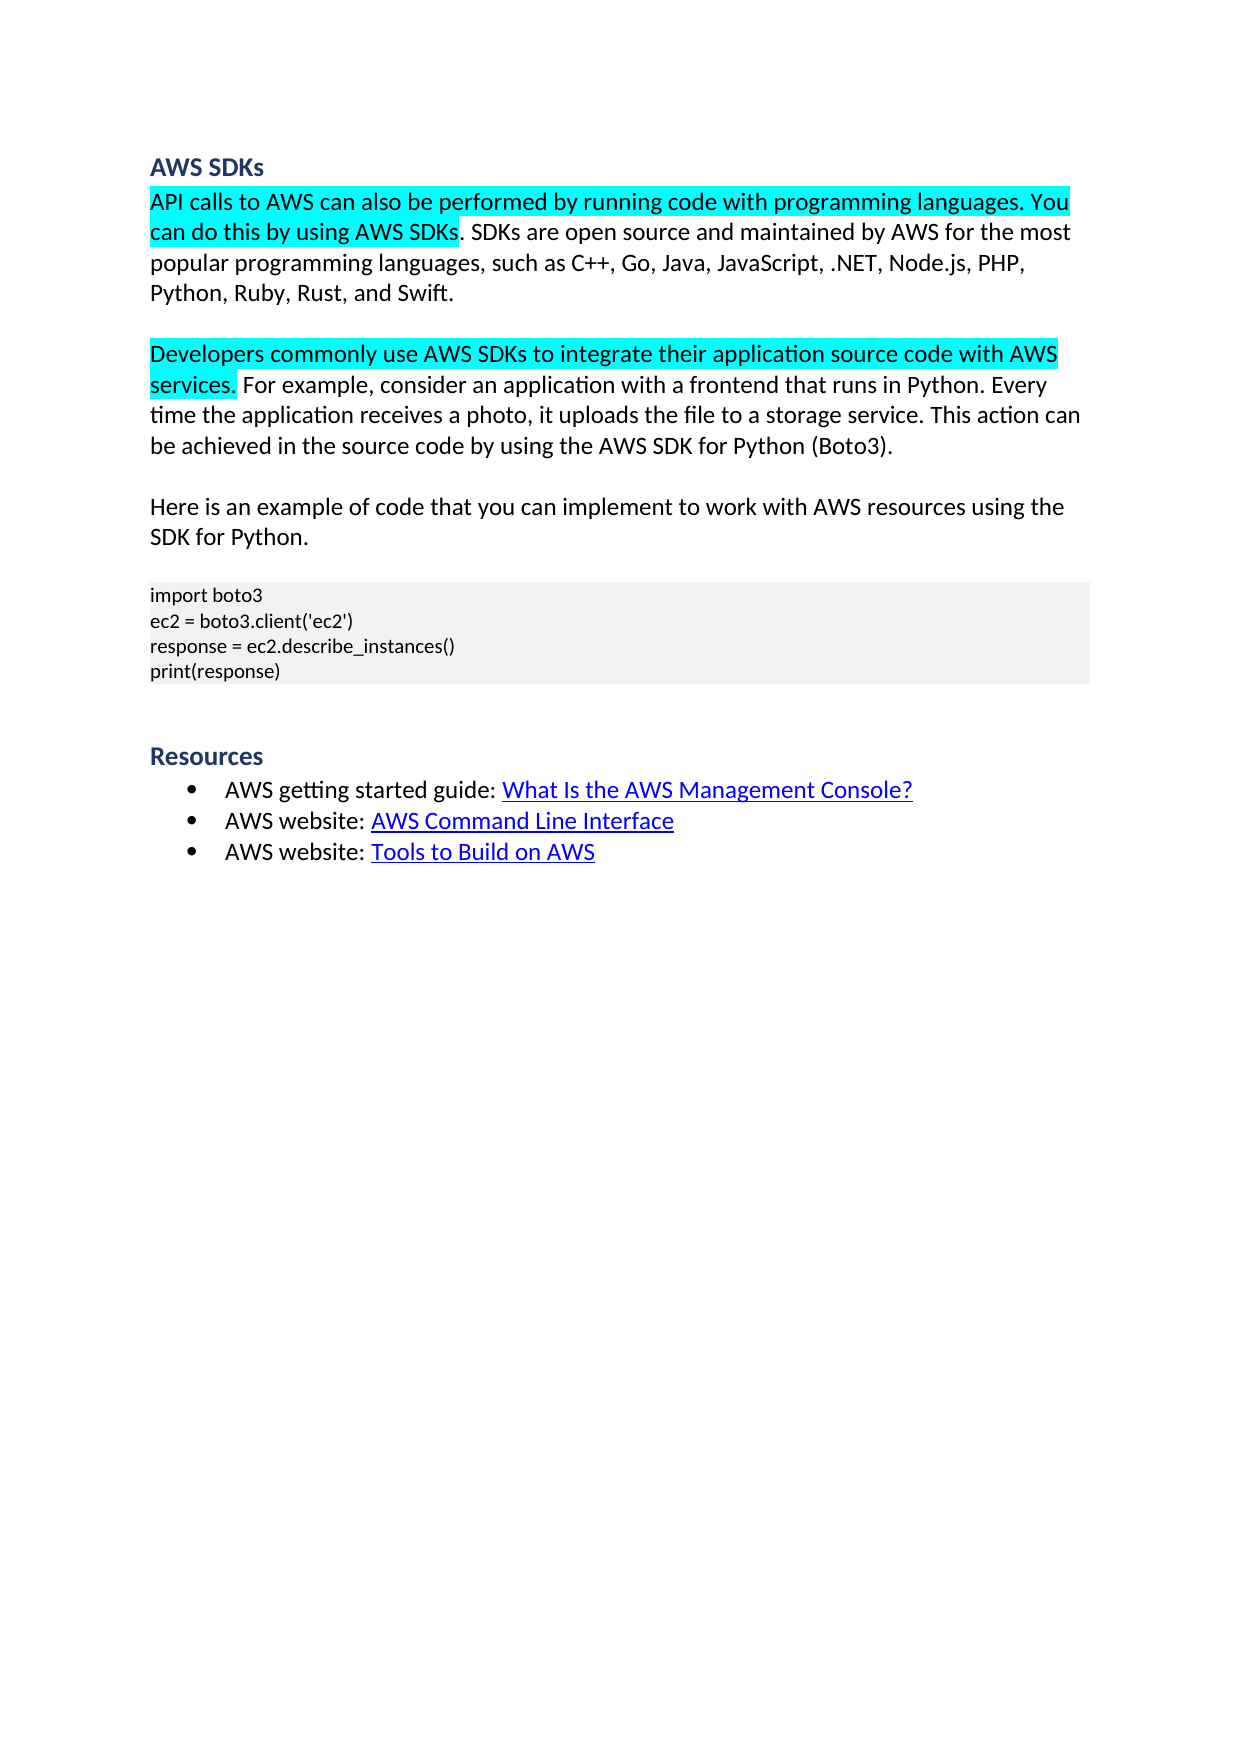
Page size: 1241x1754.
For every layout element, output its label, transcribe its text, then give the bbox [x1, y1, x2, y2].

text Here is an example of code that you can implement to work with AWS resources using the SDK for Python. [150, 491, 1090, 552]
text print(response) [150, 659, 1090, 684]
list AWS getting started guide: What Is the AWS Management Console? [187, 775, 1090, 805]
list AWS website: Tools to Build on AWS [187, 836, 1090, 866]
list AWS website: AWS Command Line Interface [187, 805, 1090, 836]
subtitle Resources [150, 739, 1090, 772]
text import boto3 [150, 582, 1090, 608]
text API calls to AWS can also be performed by running code with programming languages. You can do this by using AWS SDKs. SDKs are open source and maintained by AWS for the most popular programming languages, such as C++, Go, Java, JavaScript, .NET, Node.js, PHP, Python, Ruby, Rust, and Swift. Developers commonly use AWS SDKs to integrate their application source code with AWS services. For example, consider an application with a frontend that runs in Python. Every time the application receives a photo, it uploads the file to a storage service. This action can be achieved in the source code by using the AWS SDK for Python (Boto3). [150, 186, 1090, 460]
subtitle AWS SDKs [150, 150, 1090, 183]
text response = ec2.describe_instances() [150, 633, 1090, 659]
text ec2 = boto3.client('ec2') [150, 608, 1090, 633]
